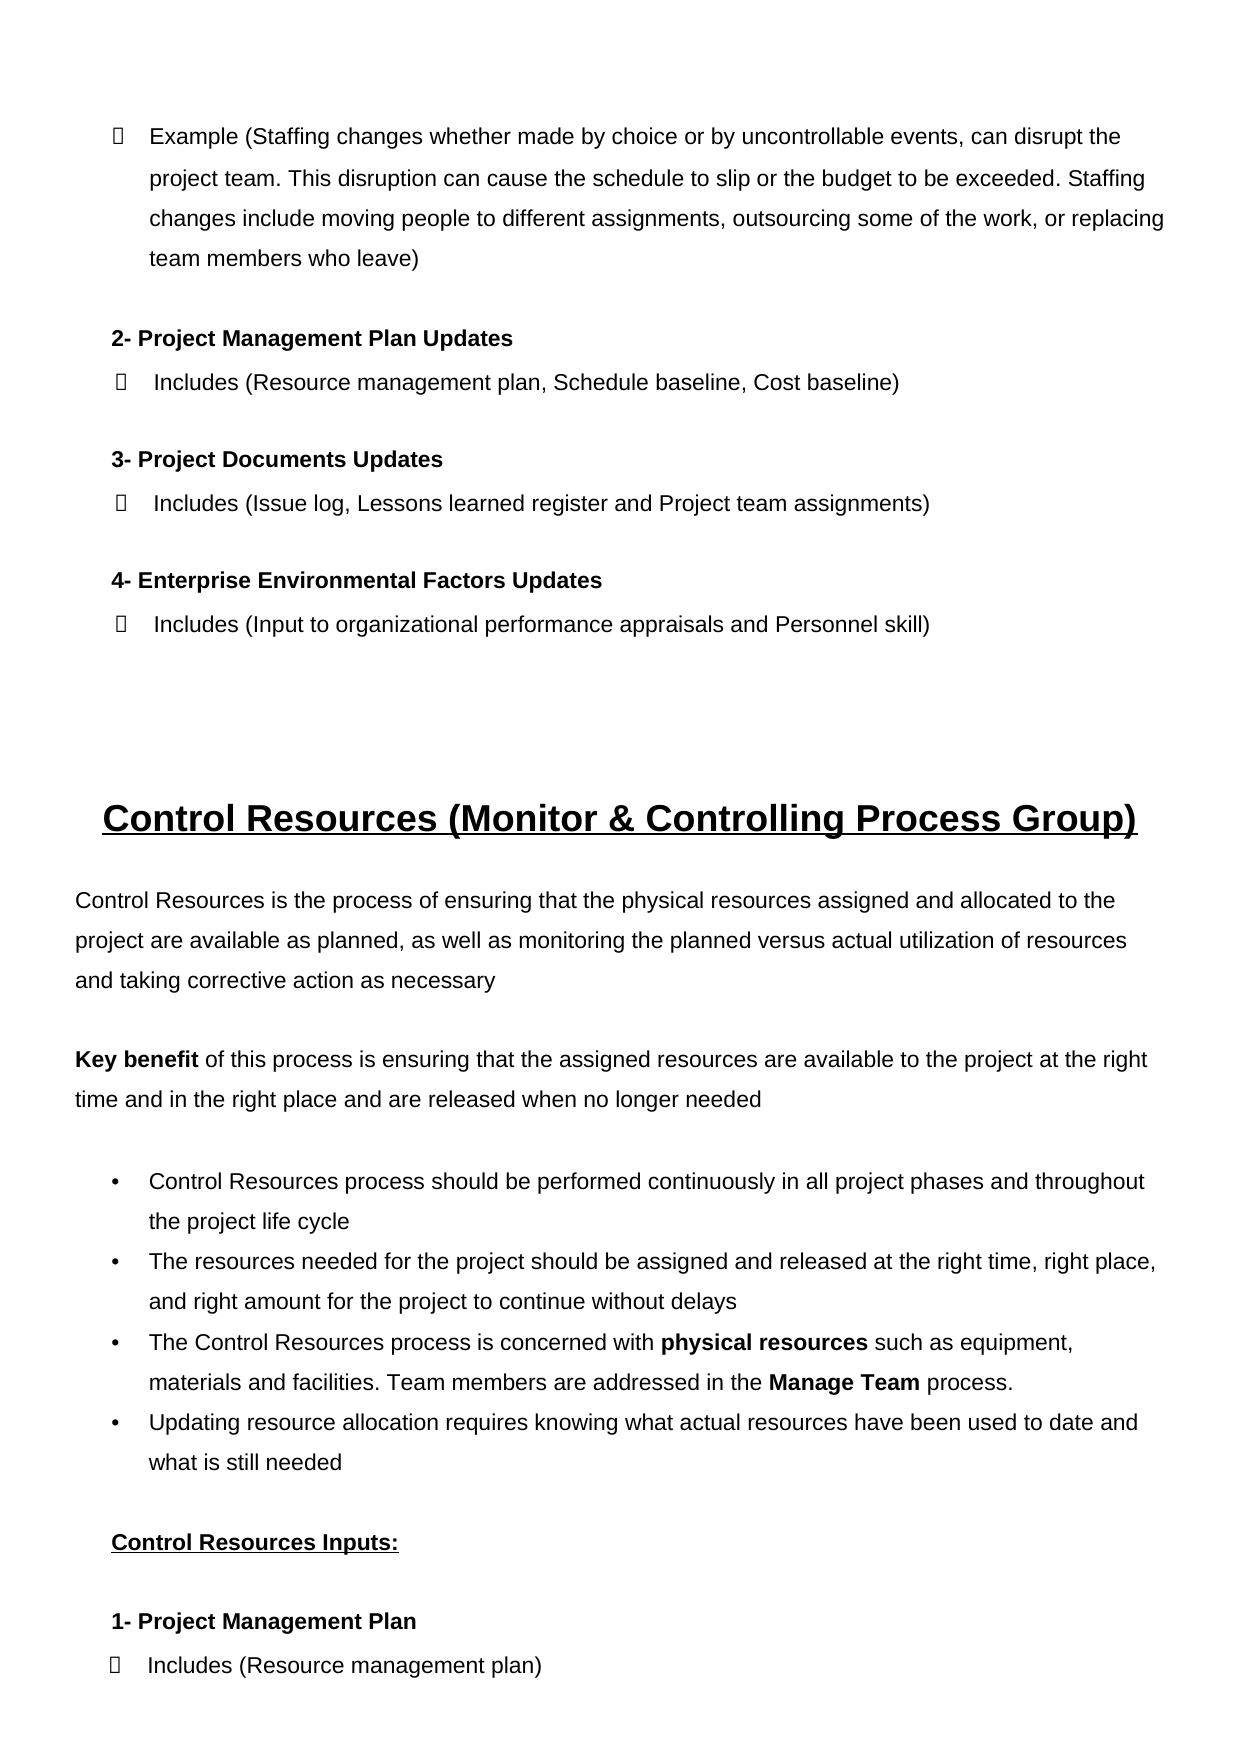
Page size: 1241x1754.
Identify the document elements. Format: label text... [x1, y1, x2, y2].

text  Includes (Resource management plan, Schedule baseline, Cost baseline) [75, 366, 1216, 397]
text 2- Project Management Plan Updates [111, 325, 1160, 351]
subtitle Control Resources (Monitor & Controlling Process Group) [102, 796, 1216, 839]
text  Includes (Input to organizational performance appraisals and Personnel skill) [75, 608, 1216, 639]
text  Includes (Resource management plan) [75, 1649, 1216, 1681]
text 3- Project Documents Updates [111, 446, 1160, 472]
text Key benefit of this process is ensuring that the assigned resources are available to the project at the right time and in the right place and are released when no longer needed [75, 1046, 1165, 1113]
list Updating resource allocation requires knowing what actual resources have been used to date and what is still needed [111, 1409, 1165, 1476]
text 4- Enterprise Environmental Factors Updates [111, 567, 1160, 593]
list Control Resources process should be performed continuously in all project phases and throughout the project life cycle [111, 1168, 1165, 1234]
text  Includes (Issue log, Lessons learned register and Project team assignments) [75, 487, 1216, 518]
text 1- Project Management Plan [111, 1608, 1160, 1634]
text Control Resources is the process of ensuring that the physical resources assigned and allocated to the project are available as planned, as well as monitoring the planned versus actual utilization of resources and taking corrective action as necessary [75, 887, 1165, 993]
list The resources needed for the project should be assigned and released at the right time, right place, and right amount for the project to continue without delays [111, 1248, 1165, 1315]
text Control Resources Inputs: [111, 1529, 1216, 1555]
text  Example (Staffing changes whether made by choice or by uncontrollable events, can disrupt the project team. This disruption can cause the schedule to slip or the budget to be exceeded. Staffing changes include moving people to different assignments, outsourcing some of the work, or replacing team members who leave) [111, 120, 1165, 271]
list The Control Resources process is concerned with physical resources such as equipment, materials and facilities. Team members are addressed in the Manage Team process. [111, 1329, 1165, 1395]
